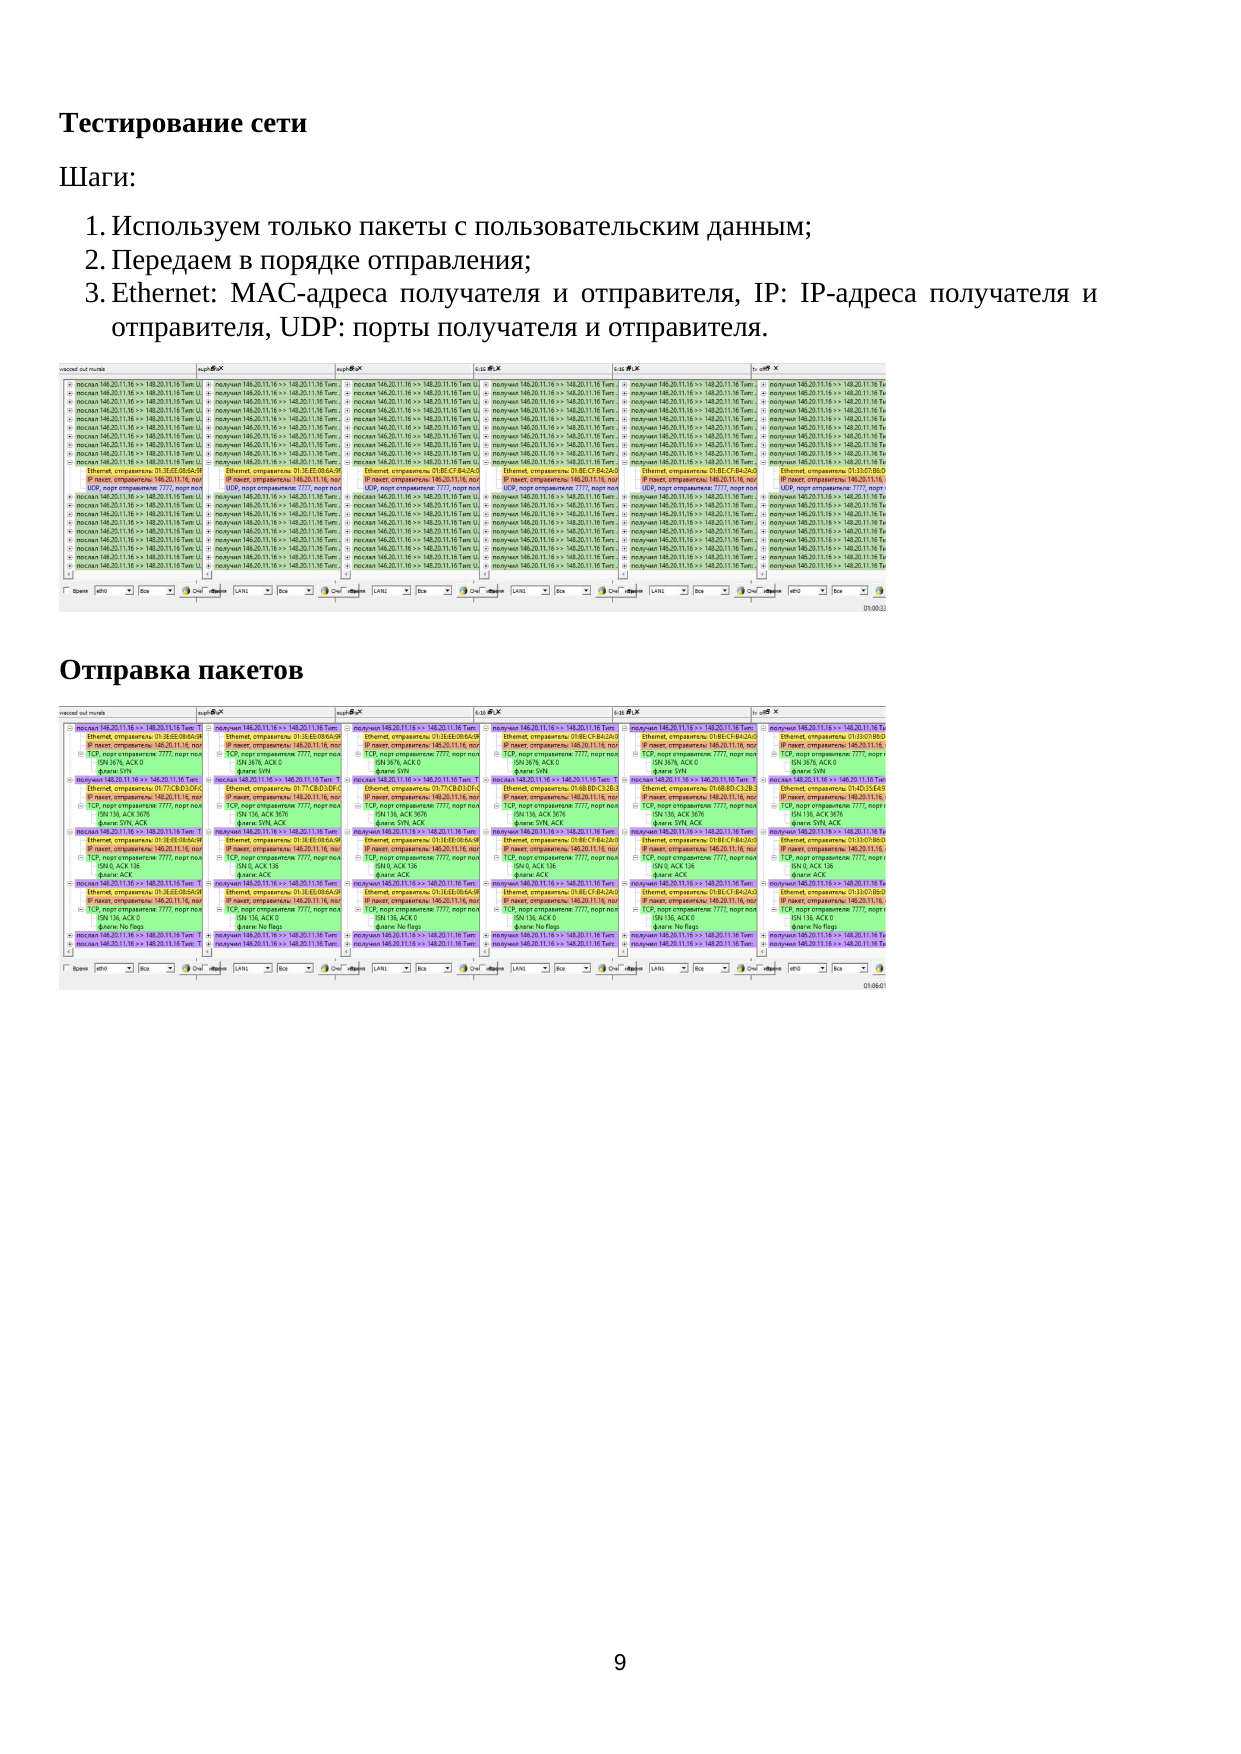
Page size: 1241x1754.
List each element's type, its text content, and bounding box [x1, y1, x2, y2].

text Шаги: [58, 159, 1099, 193]
subtitle Отправка пакетов [59, 652, 1181, 686]
subtitle Тестирование сети [59, 105, 1181, 139]
list Ethernet: MAC-адреса получателя и отправителя, IP: IP-адреса получателя и отправителя, UDP: порты получателя и отправителя. [84, 275, 1099, 342]
list Передаем в порядке отправления; [84, 242, 1099, 275]
picture [58, 363, 886, 612]
list Используем только пакеты с пользовательским данным; [84, 208, 1099, 242]
picture [58, 706, 886, 990]
